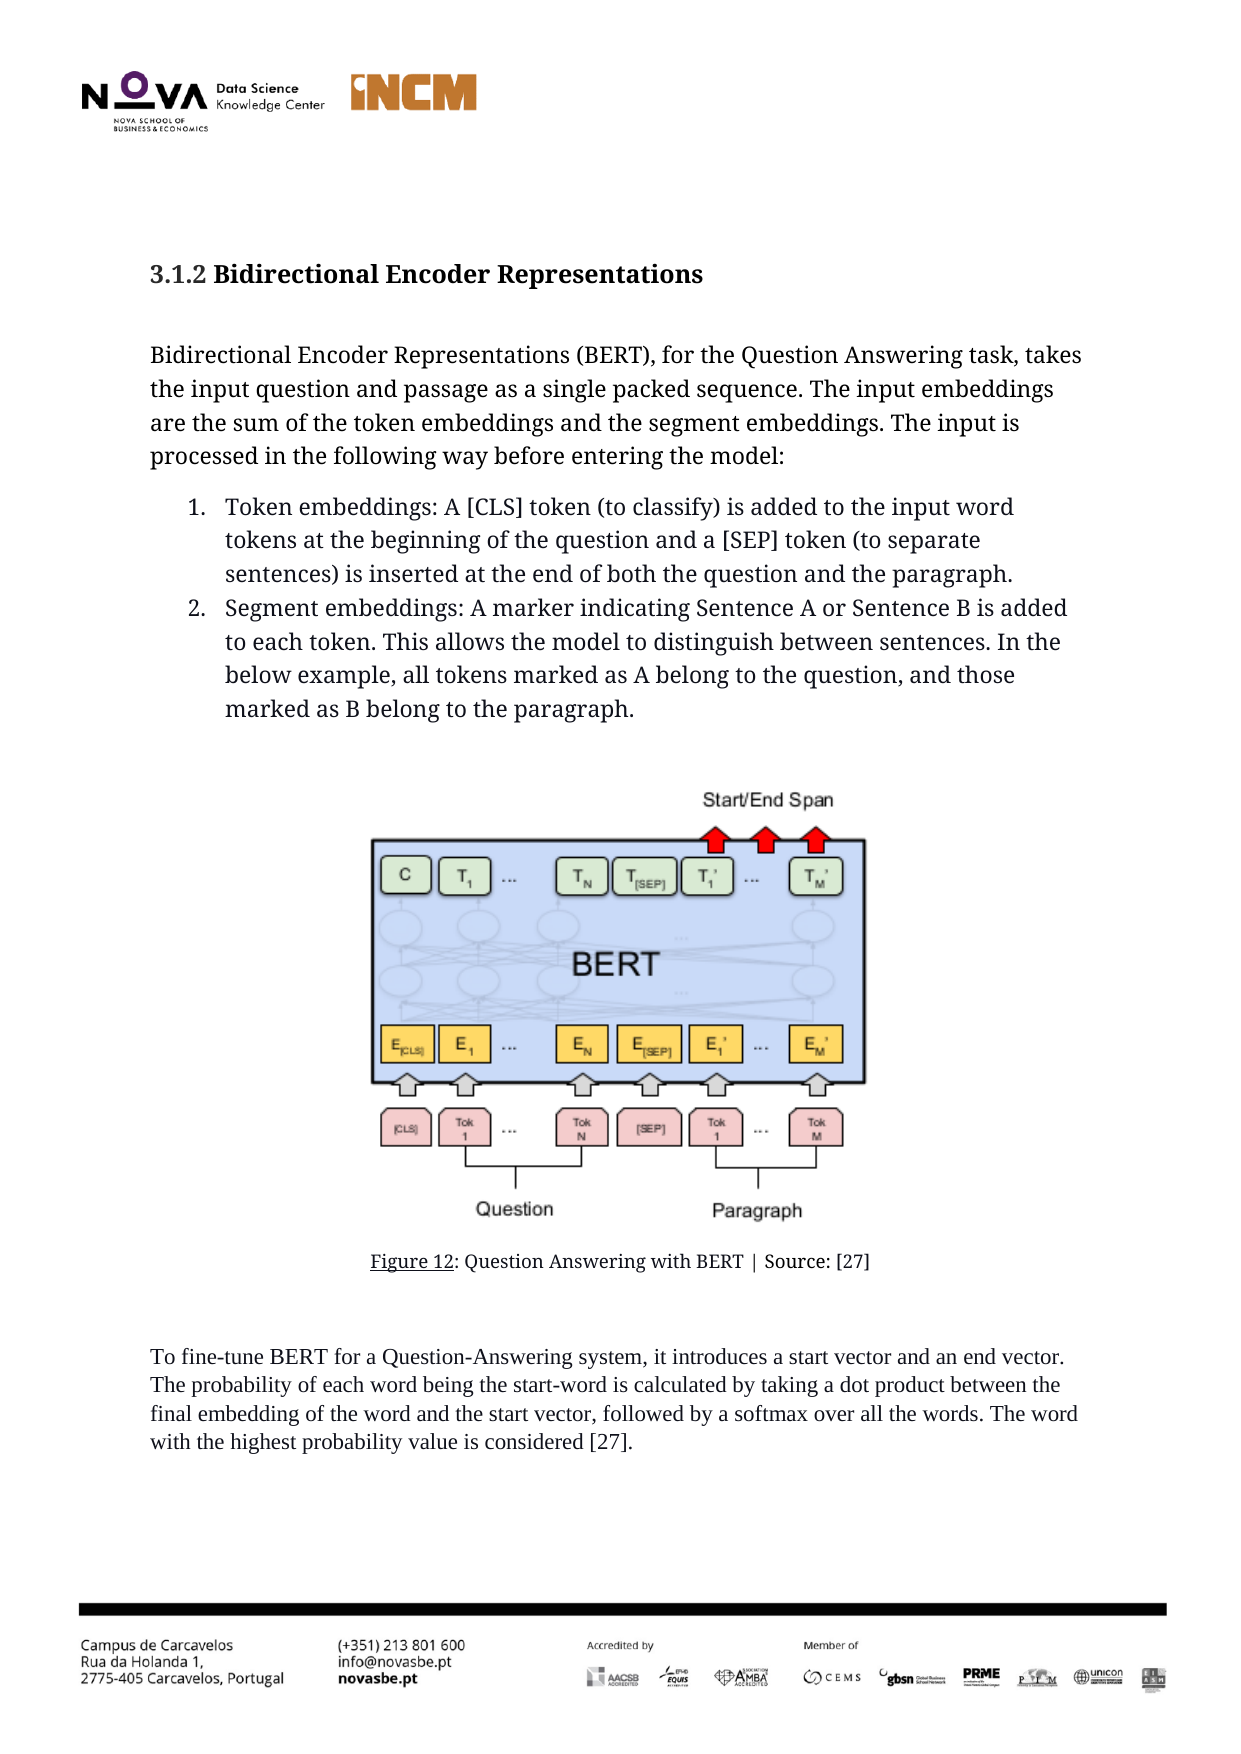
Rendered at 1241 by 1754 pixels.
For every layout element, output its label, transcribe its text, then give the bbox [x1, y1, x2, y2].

text To fine-tune BERT for a Question-Answering system, it introduces a start vector and an end vector. The probability of each word being the start-word is calculated by taking a dot product between the final embedding of the word and the start vector, followed by a softmax over all the words. The word with the highest probability value is considered [27]. [150, 1343, 1090, 1454]
text Bidirectional Encoder Representations (BERT), for the Question Answering task, takes the input question and passage as a single packed sequence. The input embeddings are the sum of the token embeddings and the segment embeddings. The input is processed in the following way before entering the model: [150, 339, 1090, 472]
list Segment embeddings: A marker indicating Sentence A or Sentence B is added to each token. This allows the model to distinguish between sentences. In the below example, all tokens marked as A belong to the question, and those marked as B belong to the paragraph. [187, 592, 1090, 724]
text Figure 12: Question Answering with BERT | Source: [27] [150, 1248, 1090, 1274]
picture [59, 0, 523, 166]
list Token embeddings: A [CLS] token (to classify) is added to the input word tokens at the beginning of the question and a [SEP] token (to separate sentences) is inserted at the end of both the question and the paragraph. [187, 491, 1090, 589]
picture [354, 788, 886, 1230]
picture [75, 1601, 1170, 1723]
subtitle 3.1.2 Bidirectional Encoder Representations [150, 257, 1090, 291]
